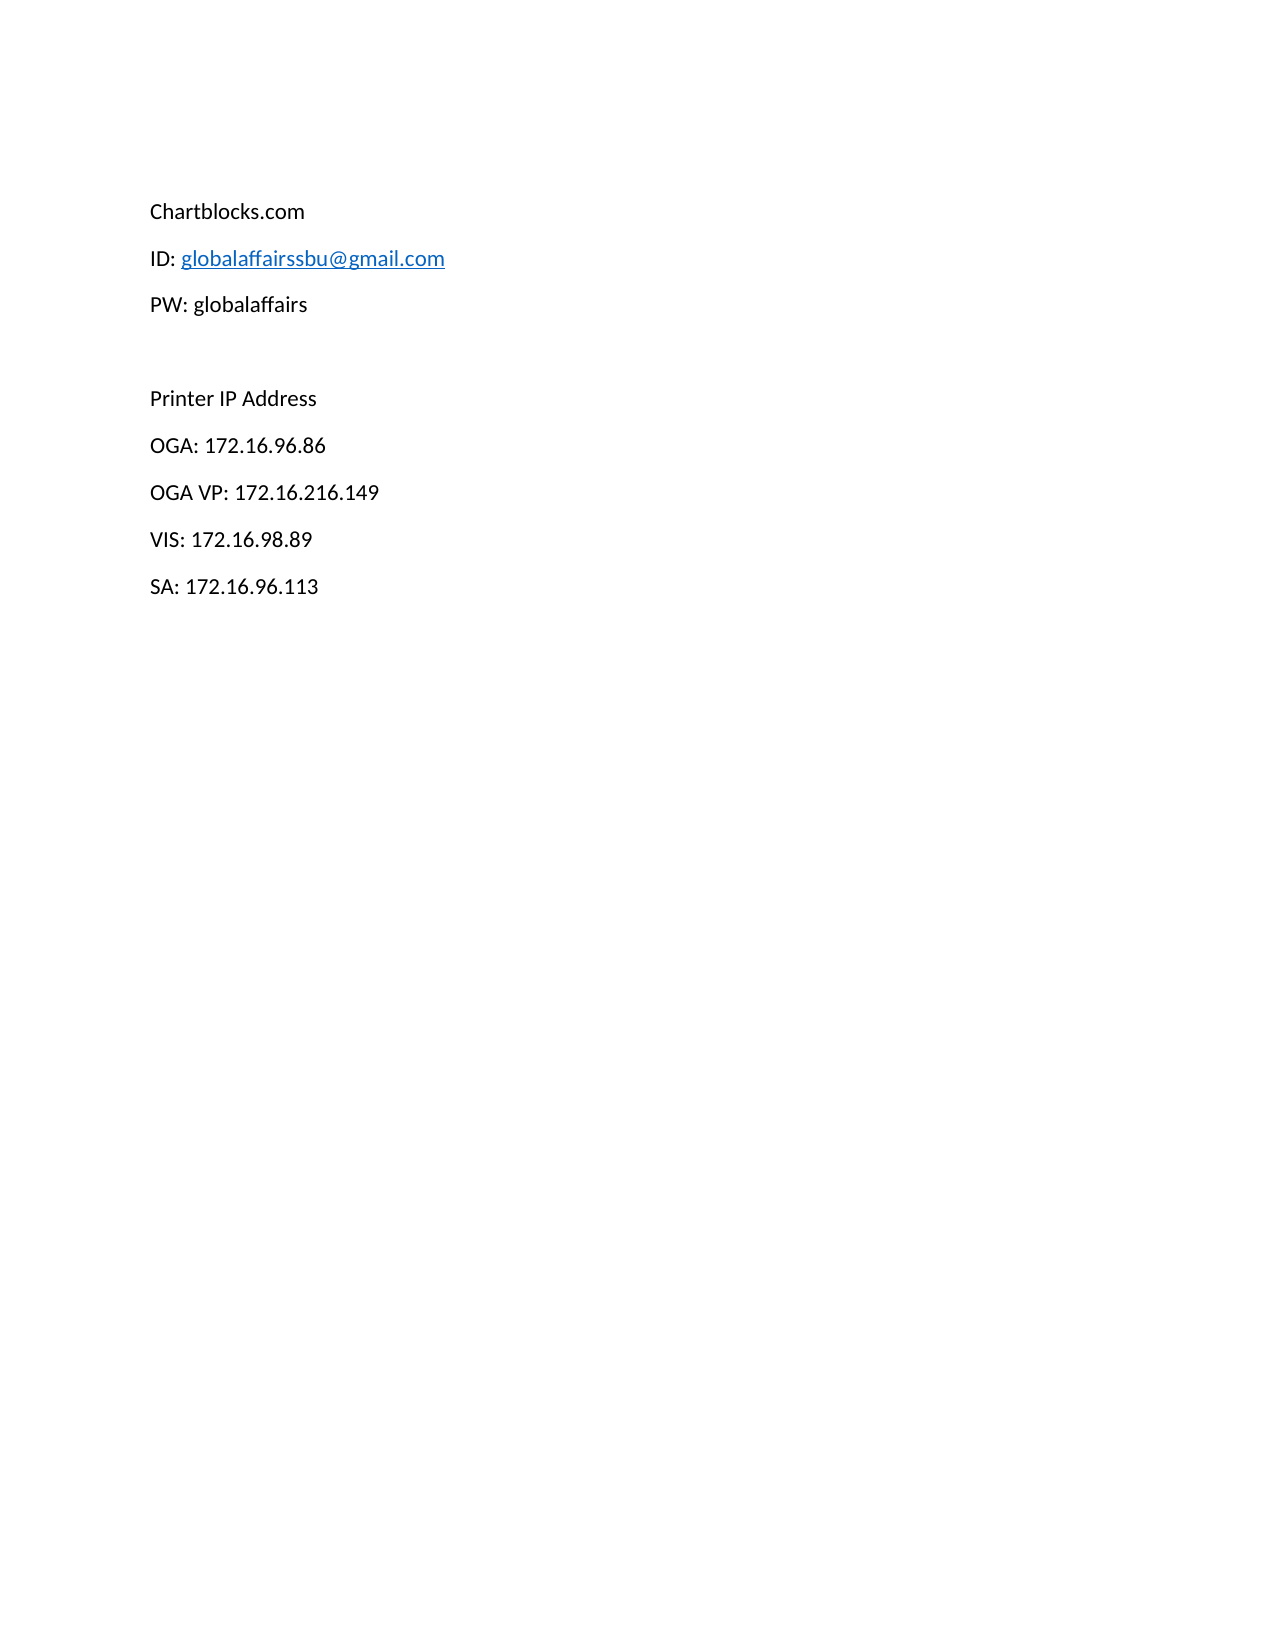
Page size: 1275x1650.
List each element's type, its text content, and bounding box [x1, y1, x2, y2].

text SA: 172.16.96.113 [150, 572, 1125, 600]
text OGA: 172.16.96.86 [150, 431, 1125, 459]
text VIS: 172.16.98.89 [150, 525, 1125, 553]
text Chartblocks.com [150, 197, 1125, 225]
text Printer IP Address [150, 384, 1125, 412]
text OGA VP: 172.16.216.149 [150, 478, 1125, 506]
text PW: globalaffairs [150, 291, 1125, 319]
text ID: globalaffairssbu@gmail.com [150, 244, 1125, 272]
